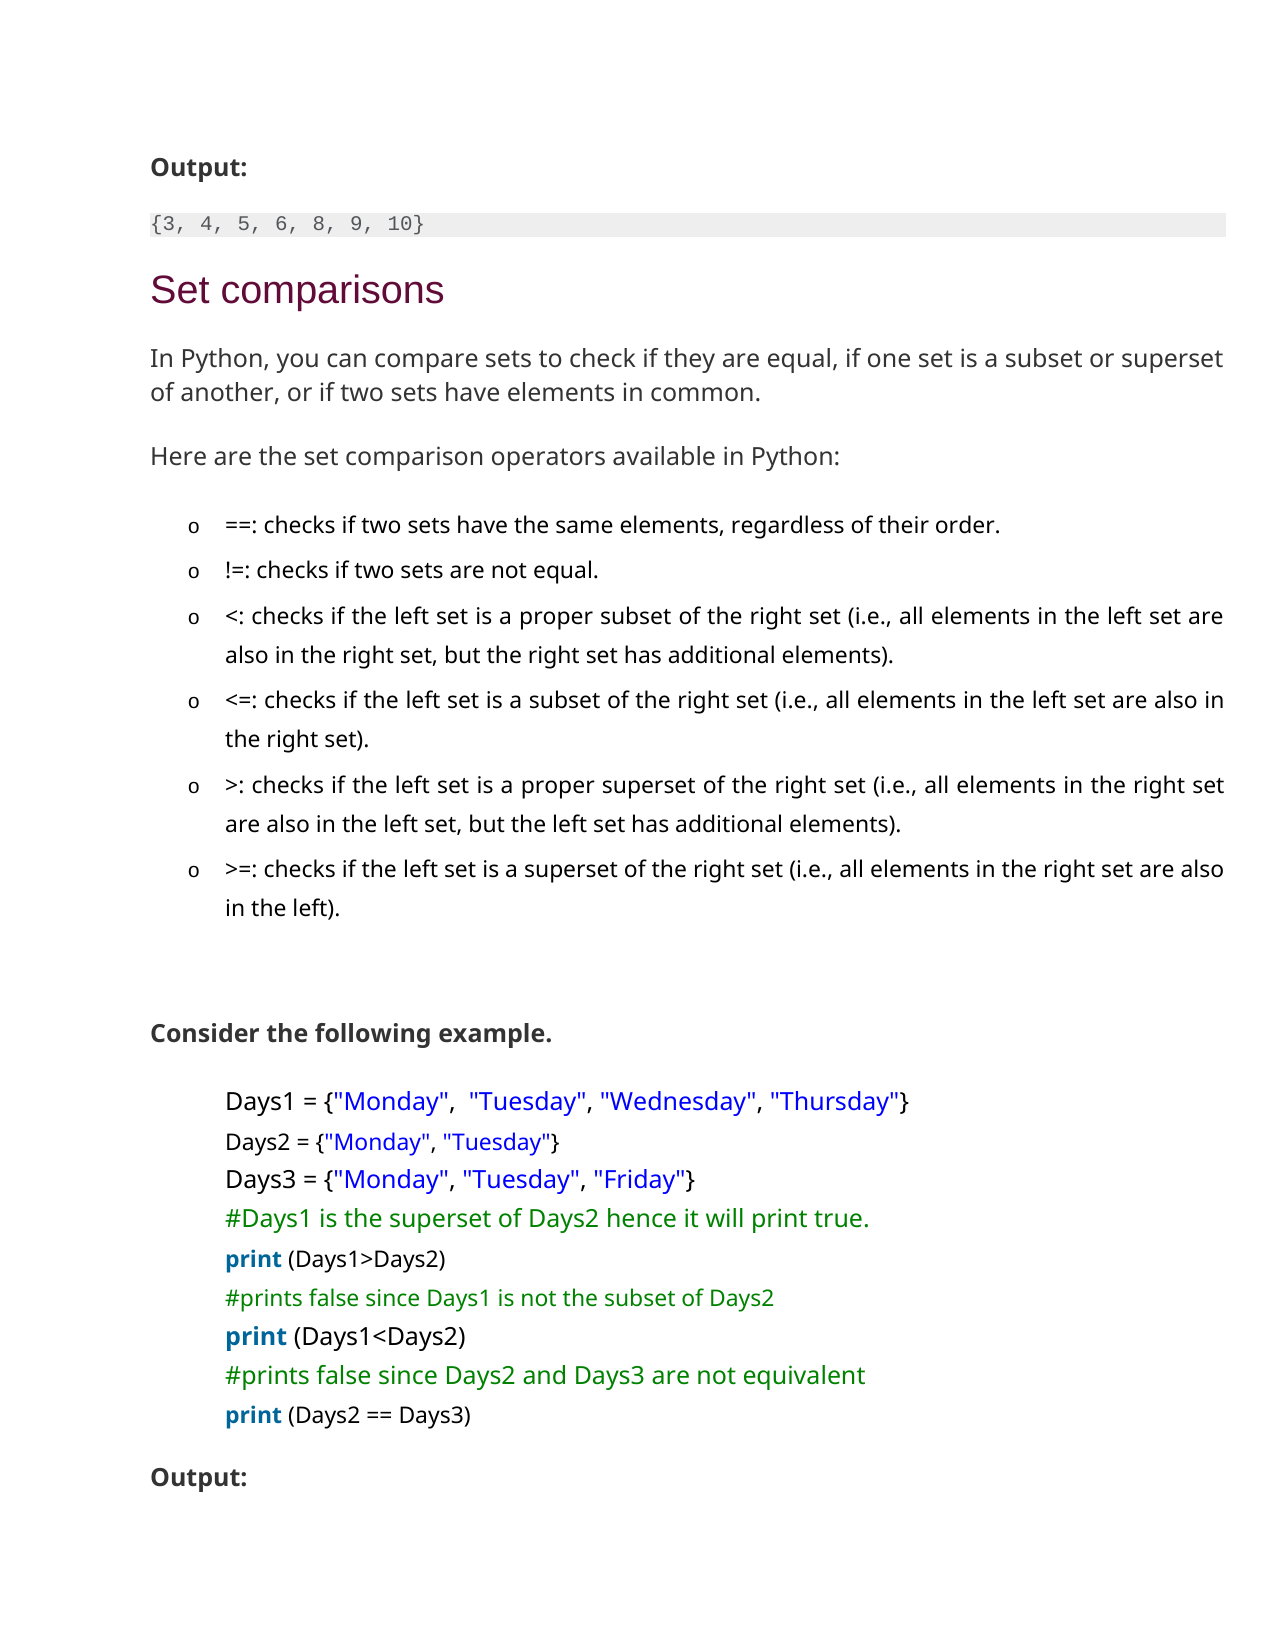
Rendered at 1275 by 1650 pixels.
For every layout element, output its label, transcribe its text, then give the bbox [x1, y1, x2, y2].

subtitle Set comparisons [150, 266, 1226, 312]
text Days3 = {"Monday", "Tuesday", "Friday"} [225, 1157, 1226, 1196]
list >: checks if the left set is a proper superset of the right set (i.e., all elements in the right set are also in the left set, but the left set has additional elements). [187, 761, 1226, 839]
text Here are the set comparison operators available in Python: [150, 438, 1226, 472]
text print (Days1<Days2) [225, 1313, 1226, 1352]
text print (Days1>Days2) [225, 1235, 1226, 1274]
text Days2 = {"Monday", "Tuesday"} [225, 1118, 1226, 1157]
text Output: [150, 1459, 1226, 1494]
text Days1 = {"Monday", "Tuesday", "Wednesday", "Thursday"} [225, 1079, 1226, 1118]
list <: checks if the left set is a proper subset of the right set (i.e., all elements in the left set are also in the right set, but the right set has additional elements). [187, 592, 1226, 670]
text print (Days2 == Days3) [225, 1391, 1226, 1430]
list <=: checks if the left set is a subset of the right set (i.e., all elements in the left set are also in the right set). [187, 676, 1226, 754]
text Consider the following example. [150, 1016, 1226, 1050]
text Output: [150, 150, 1226, 184]
text In Python, you can compare sets to check if they are equal, if one set is a subset or superset of another, or if two sets have elements in common. [150, 341, 1226, 409]
text #prints false since Days1 is not the subset of Days2 [225, 1274, 1226, 1313]
text #prints false since Days2 and Days3 are not equivalent [225, 1352, 1226, 1391]
list !=: checks if two sets are not equal. [187, 547, 1226, 586]
text #Days1 is the superset of Days2 hence it will print true. [225, 1196, 1226, 1235]
text {3, 4, 5, 6, 8, 9, 10} [150, 213, 1226, 237]
list >=: checks if the left set is a superset of the right set (i.e., all elements in the right set are also in the left). [187, 845, 1226, 923]
list ==: checks if two sets have the same elements, regardless of their order. [187, 501, 1226, 540]
